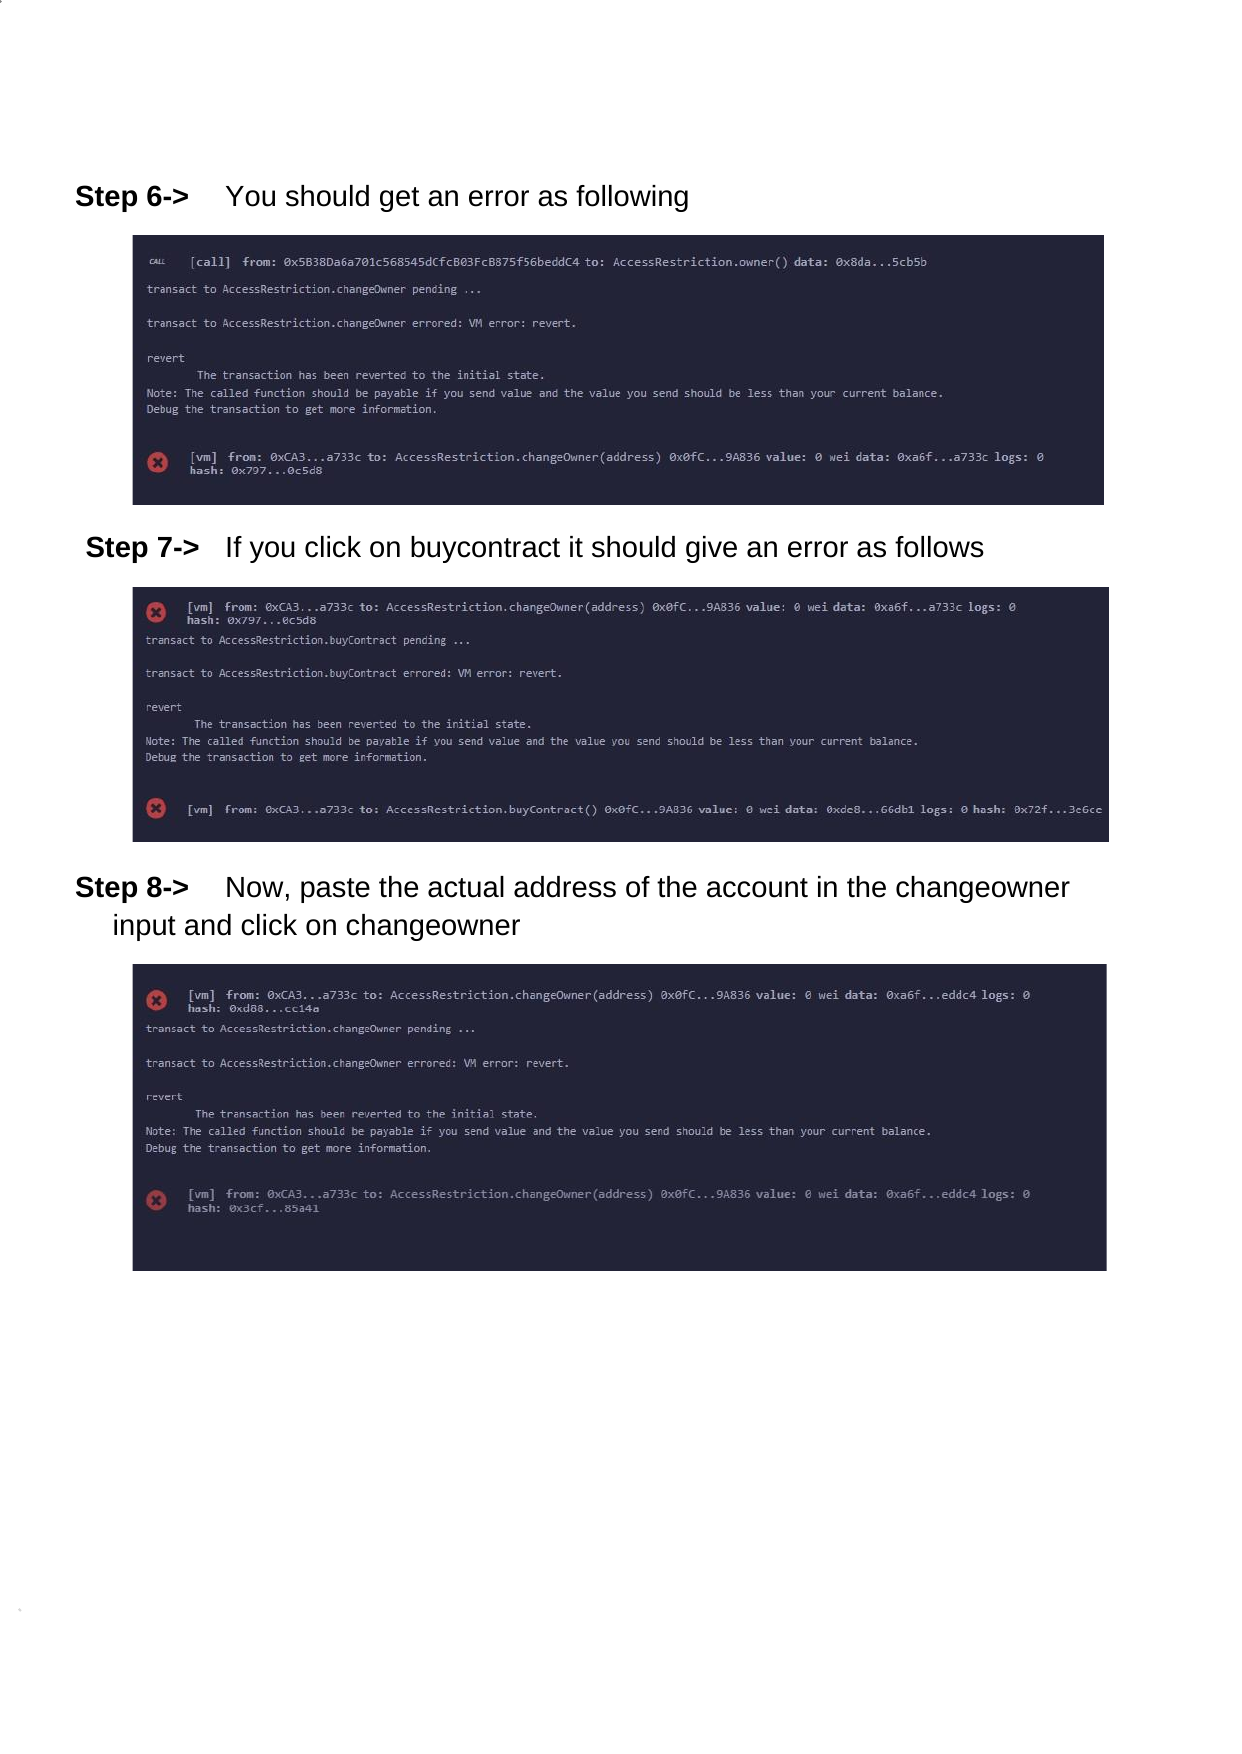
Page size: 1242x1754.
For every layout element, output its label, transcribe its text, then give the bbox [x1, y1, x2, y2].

picture [132, 587, 1109, 842]
text Step 6-> You should get an error as following [75, 179, 1185, 212]
picture [132, 235, 1104, 505]
picture [132, 964, 1107, 1271]
